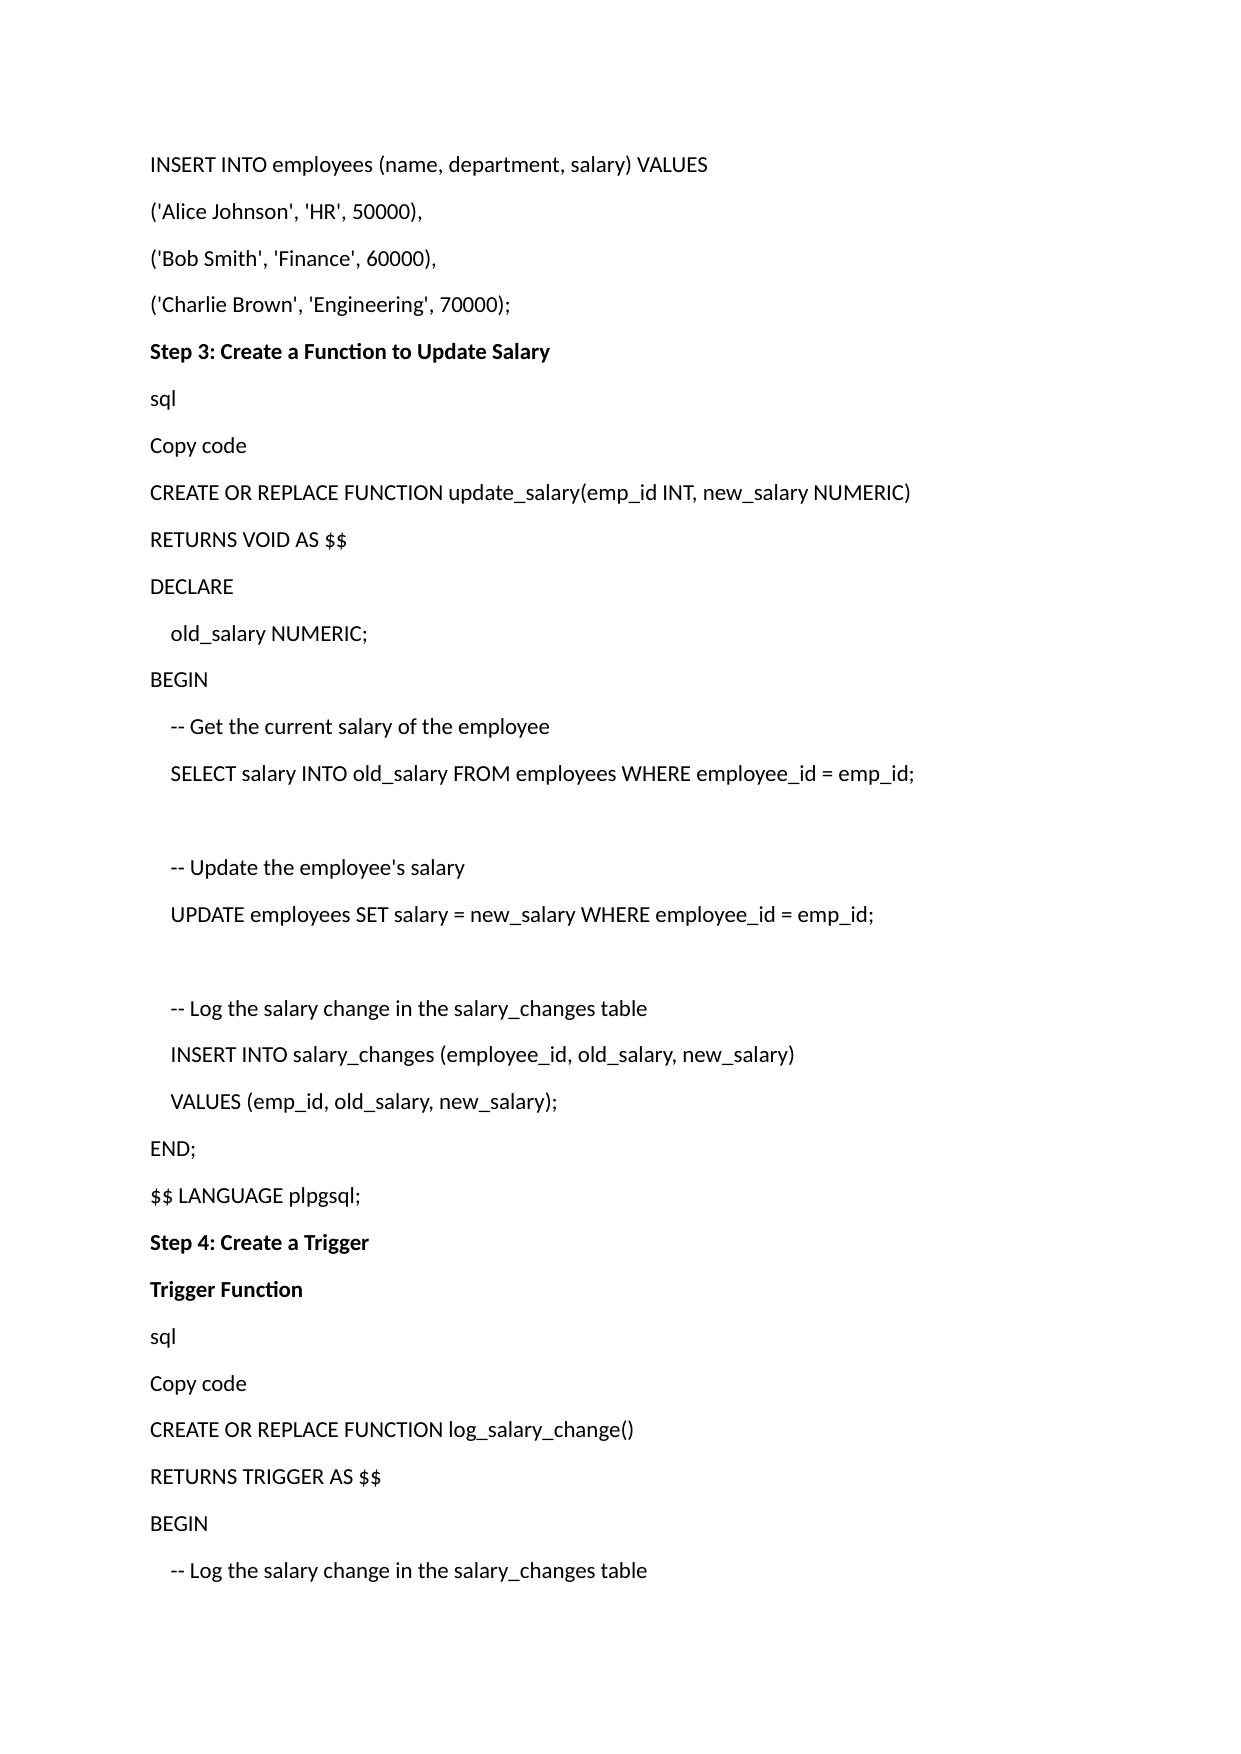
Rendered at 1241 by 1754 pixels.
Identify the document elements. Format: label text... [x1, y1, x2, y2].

text INSERT INTO employees (name, department, salary) VALUES [150, 150, 1090, 178]
text Copy code [150, 1369, 1090, 1397]
text DECLARE [150, 572, 1090, 600]
text Trigger Function [150, 1275, 1090, 1303]
text RETURNS TRIGGER AS $$ [150, 1462, 1090, 1491]
text ('Bob Smith', 'Finance', 60000), [150, 244, 1090, 272]
text VALUES (emp_id, old_salary, new_salary); [150, 1087, 1090, 1116]
text END; [150, 1134, 1090, 1162]
text old_salary NUMERIC; [150, 619, 1090, 647]
text sql [150, 384, 1090, 412]
text SELECT salary INTO old_salary FROM employees WHERE employee_id = emp_id; [150, 759, 1090, 787]
text -- Log the salary change in the salary_changes table [150, 994, 1090, 1022]
text -- Log the salary change in the salary_changes table [150, 1556, 1090, 1584]
text INSERT INTO salary_changes (employee_id, old_salary, new_salary) [150, 1041, 1090, 1069]
text RETURNS VOID AS $$ [150, 525, 1090, 553]
text ('Alice Johnson', 'HR', 50000), [150, 197, 1090, 225]
text $$ LANGUAGE plpgsql; [150, 1181, 1090, 1209]
text BEGIN [150, 666, 1090, 694]
text sql [150, 1322, 1090, 1350]
text BEGIN [150, 1509, 1090, 1537]
text Step 4: Create a Trigger [150, 1228, 1090, 1256]
text -- Update the employee's salary [150, 853, 1090, 881]
text CREATE OR REPLACE FUNCTION log_salary_change() [150, 1416, 1090, 1444]
text UPDATE employees SET salary = new_salary WHERE employee_id = emp_id; [150, 900, 1090, 928]
text ('Charlie Brown', 'Engineering', 70000); [150, 291, 1090, 319]
text -- Get the current salary of the employee [150, 712, 1090, 741]
text CREATE OR REPLACE FUNCTION update_salary(emp_id INT, new_salary NUMERIC) [150, 478, 1090, 506]
text Step 3: Create a Function to Update Salary [150, 337, 1090, 366]
text Copy code [150, 431, 1090, 459]
